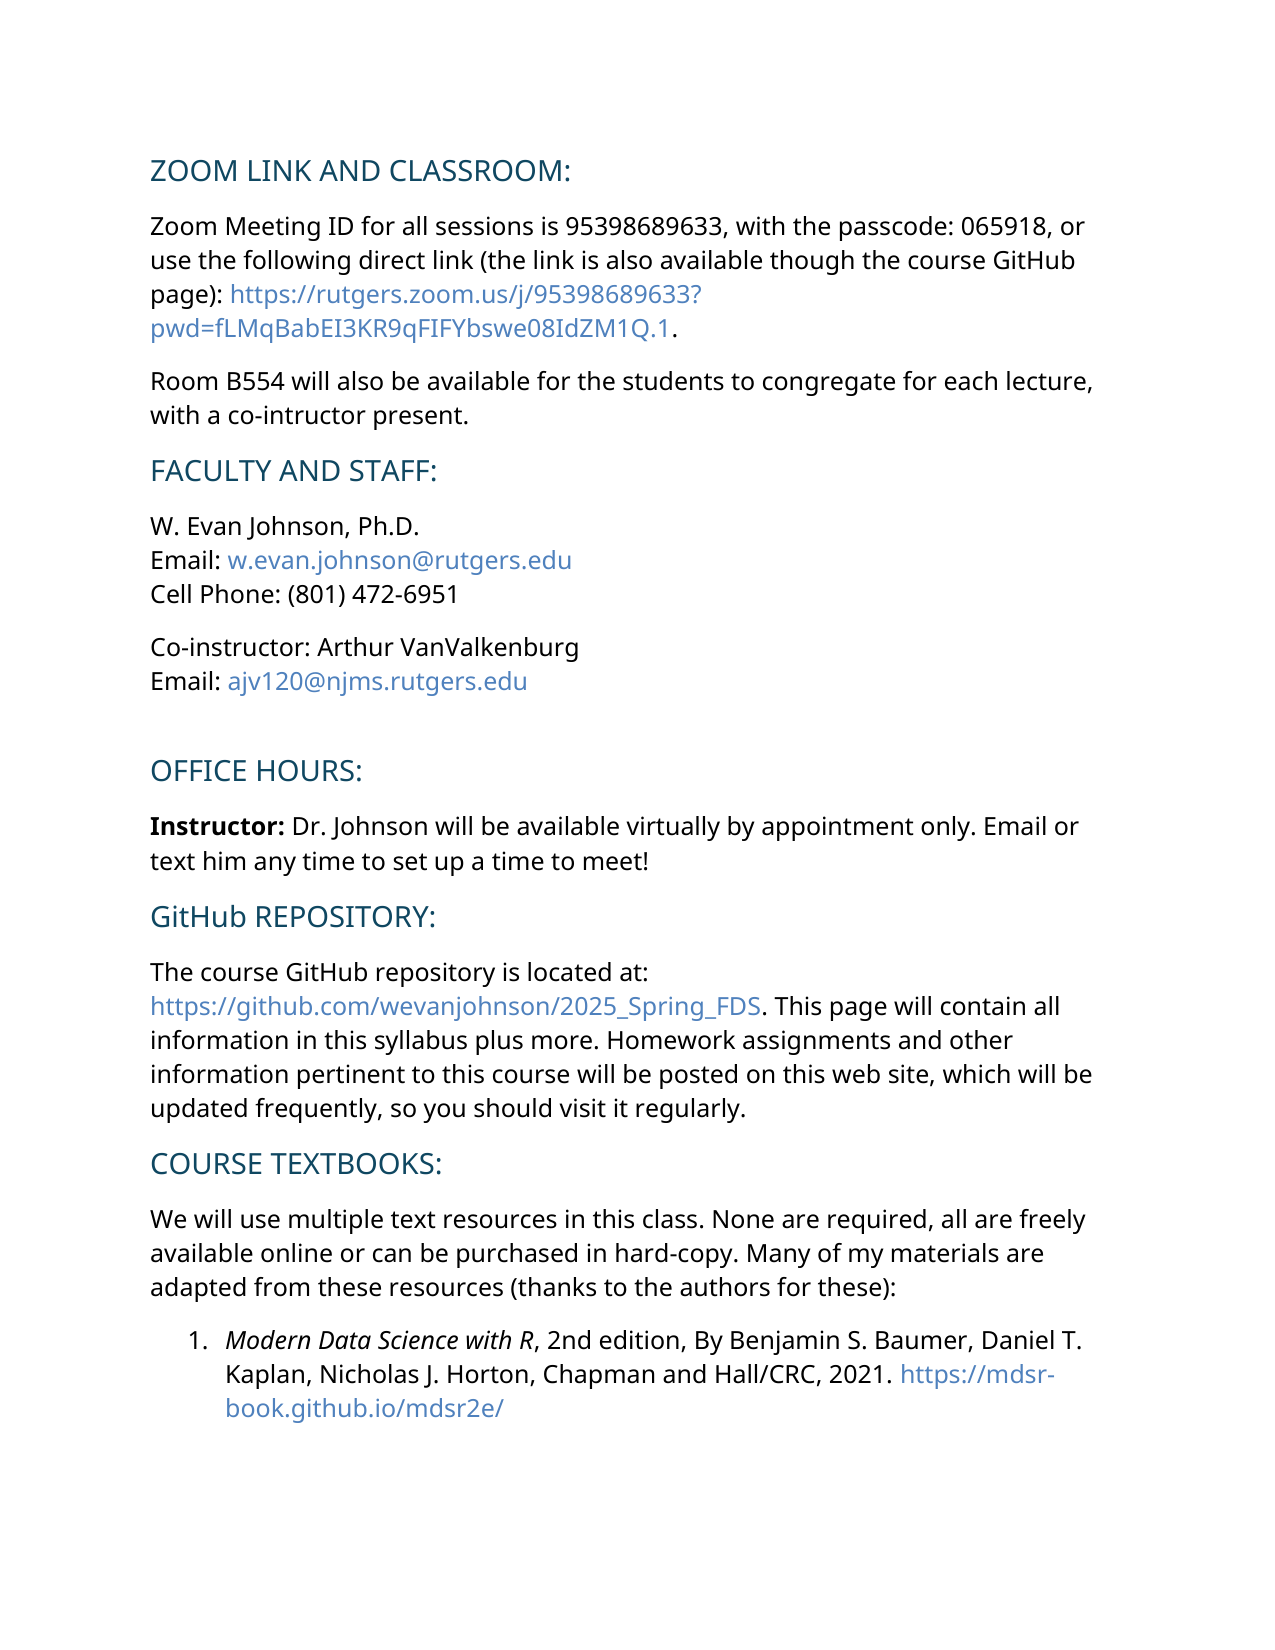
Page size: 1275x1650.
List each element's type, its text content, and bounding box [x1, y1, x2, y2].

subtitle OFFICE HOURS: [150, 751, 1125, 790]
subtitle GitHub REPOSITORY: [150, 896, 1125, 936]
list Modern Data Science with R, 2nd edition, By Benjamin S. Baumer, Daniel T. Kaplan, Nicholas J. Horton, Chapman and Hall/CRC, 2021. https://mdsr-book.github.io/mdsr2e/ [187, 1323, 1125, 1425]
text We will use multiple text resources in this class. None are required, all are freely available online or can be purchased in hard-copy. Many of my materials are adapted from these resources (thanks to the authors for these): [150, 1202, 1125, 1304]
text Room B554 will also be available for the students to congregate for each lecture, with a co-intructor present. [150, 363, 1125, 432]
text The course GitHub repository is located at: https://github.com/wevanjohnson/2025_Spring_FDS. This page will contain all information in this syllabus plus more. Homework assignments and other information pertinent to this course will be posted on this web site, which will be updated frequently, so you should visit it regularly. [150, 954, 1125, 1125]
text Co-instructor: Arthur VanValkenburg Email: ajv120@njms.rutgers.edu [150, 630, 1125, 732]
subtitle COURSE TEXTBOOKS: [150, 1143, 1125, 1183]
text W. Evan Johnson, Ph.D. Email: w.evan.johnson@rutgers.edu Cell Phone: (801) 472-6951 [150, 509, 1125, 611]
subtitle FACULTY AND STAFF: [150, 450, 1125, 490]
subtitle ZOOM LINK AND CLASSROOM: [150, 150, 1125, 190]
text Instructor: Dr. Johnson will be available virtually by appointment only. Email or text him any time to set up a time to meet! [150, 809, 1125, 877]
text Zoom Meeting ID for all sessions is 95398689633, with the passcode: 065918, or use the following direct link (the link is also available though the course GitHub page): https://rutgers.zoom.us/j/95398689633?pwd=fLMqBabEI3KR9qFIFYbswe08IdZM1Q.1. [150, 208, 1125, 345]
